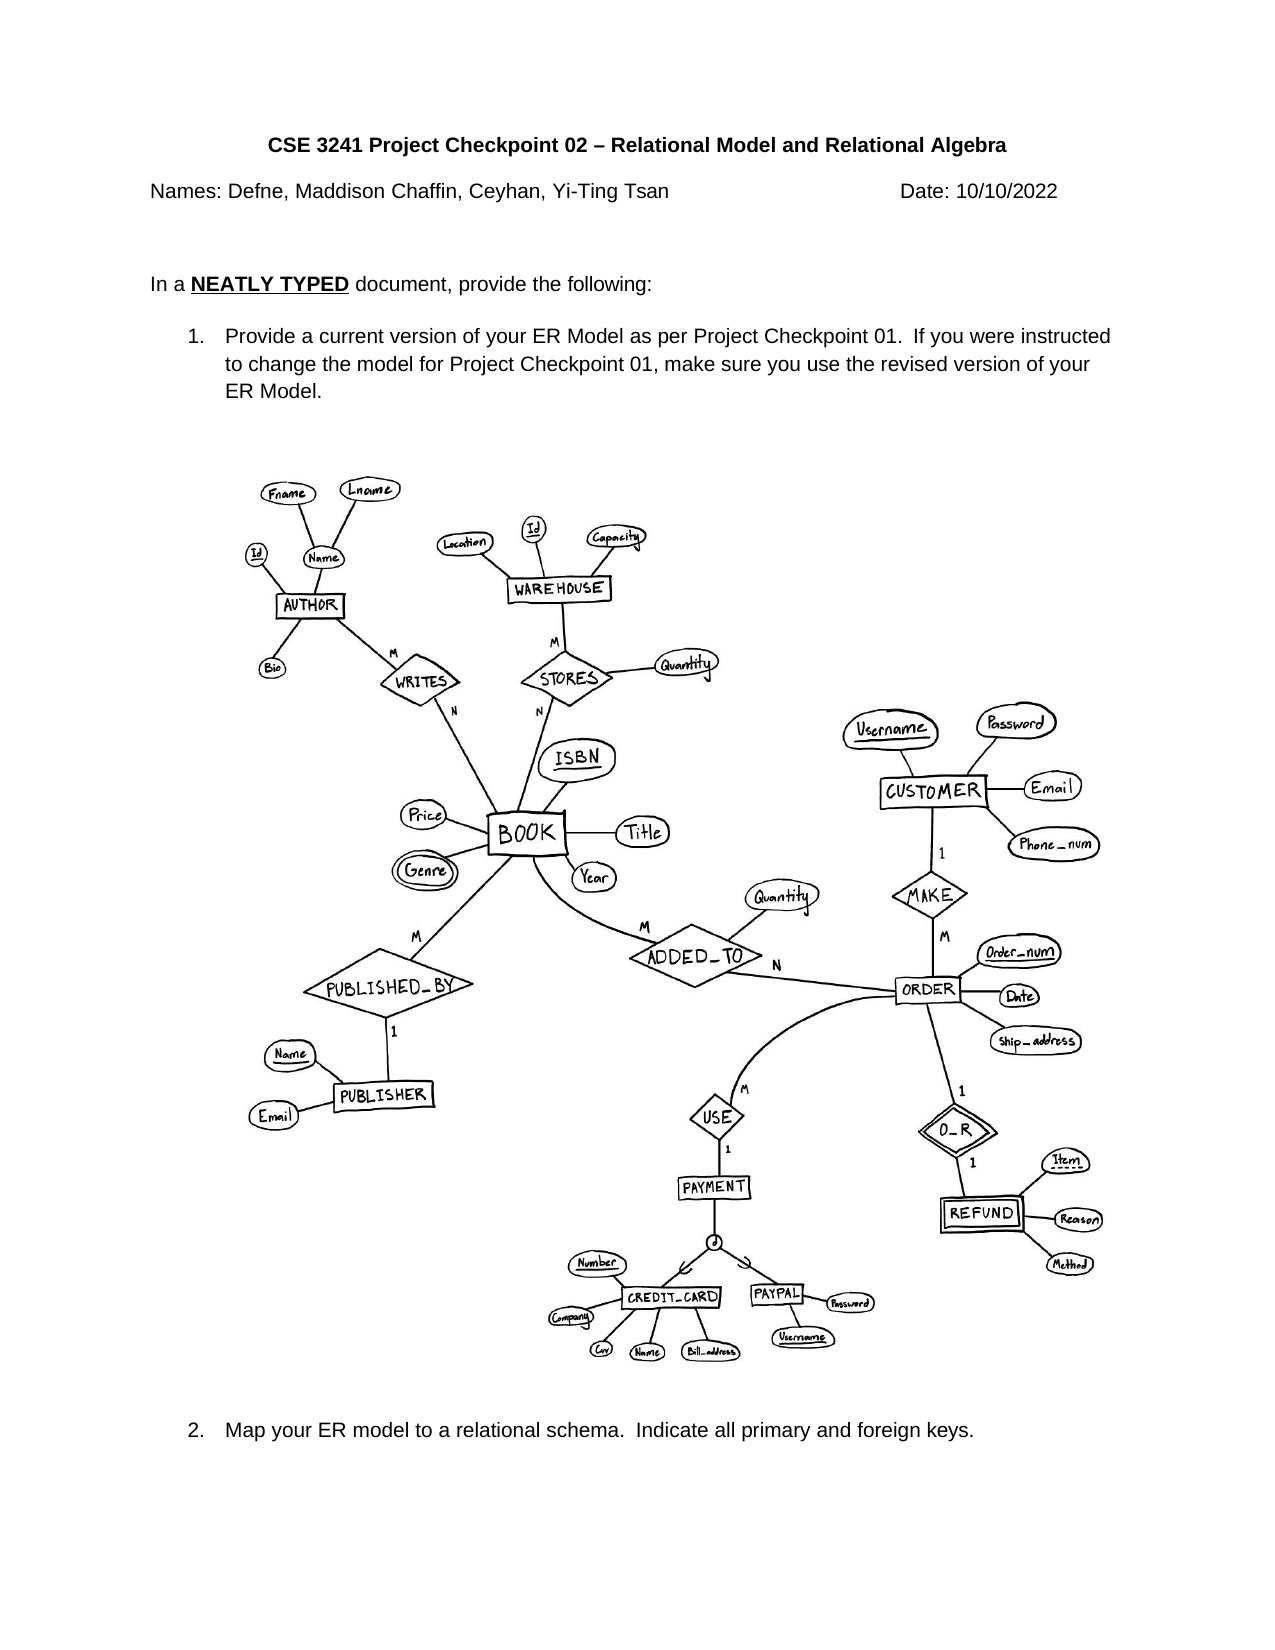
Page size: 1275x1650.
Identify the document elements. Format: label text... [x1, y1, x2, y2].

text In a NEATLY TYPED document, provide the following: [150, 272, 1275, 296]
list Map your ER model to a relational schema. Indicate all primary and foreign keys. [187, 1418, 1275, 1442]
list Provide a current version of your ER Model as per Project Checkpoint 01. If you were instructed to change the model for Project Checkpoint 01, make sure you use the revised version of your ER Model. [187, 324, 1112, 403]
text Names: Defne, Maddison Chaffin, Ceyhan, Yi-Ting Tsan Date: 10/10/2022 [150, 179, 1275, 203]
picture [240, 474, 1106, 1362]
title CSE 3241 Project Checkpoint 02 – Relational Model and Relational Algebra [268, 133, 1275, 157]
